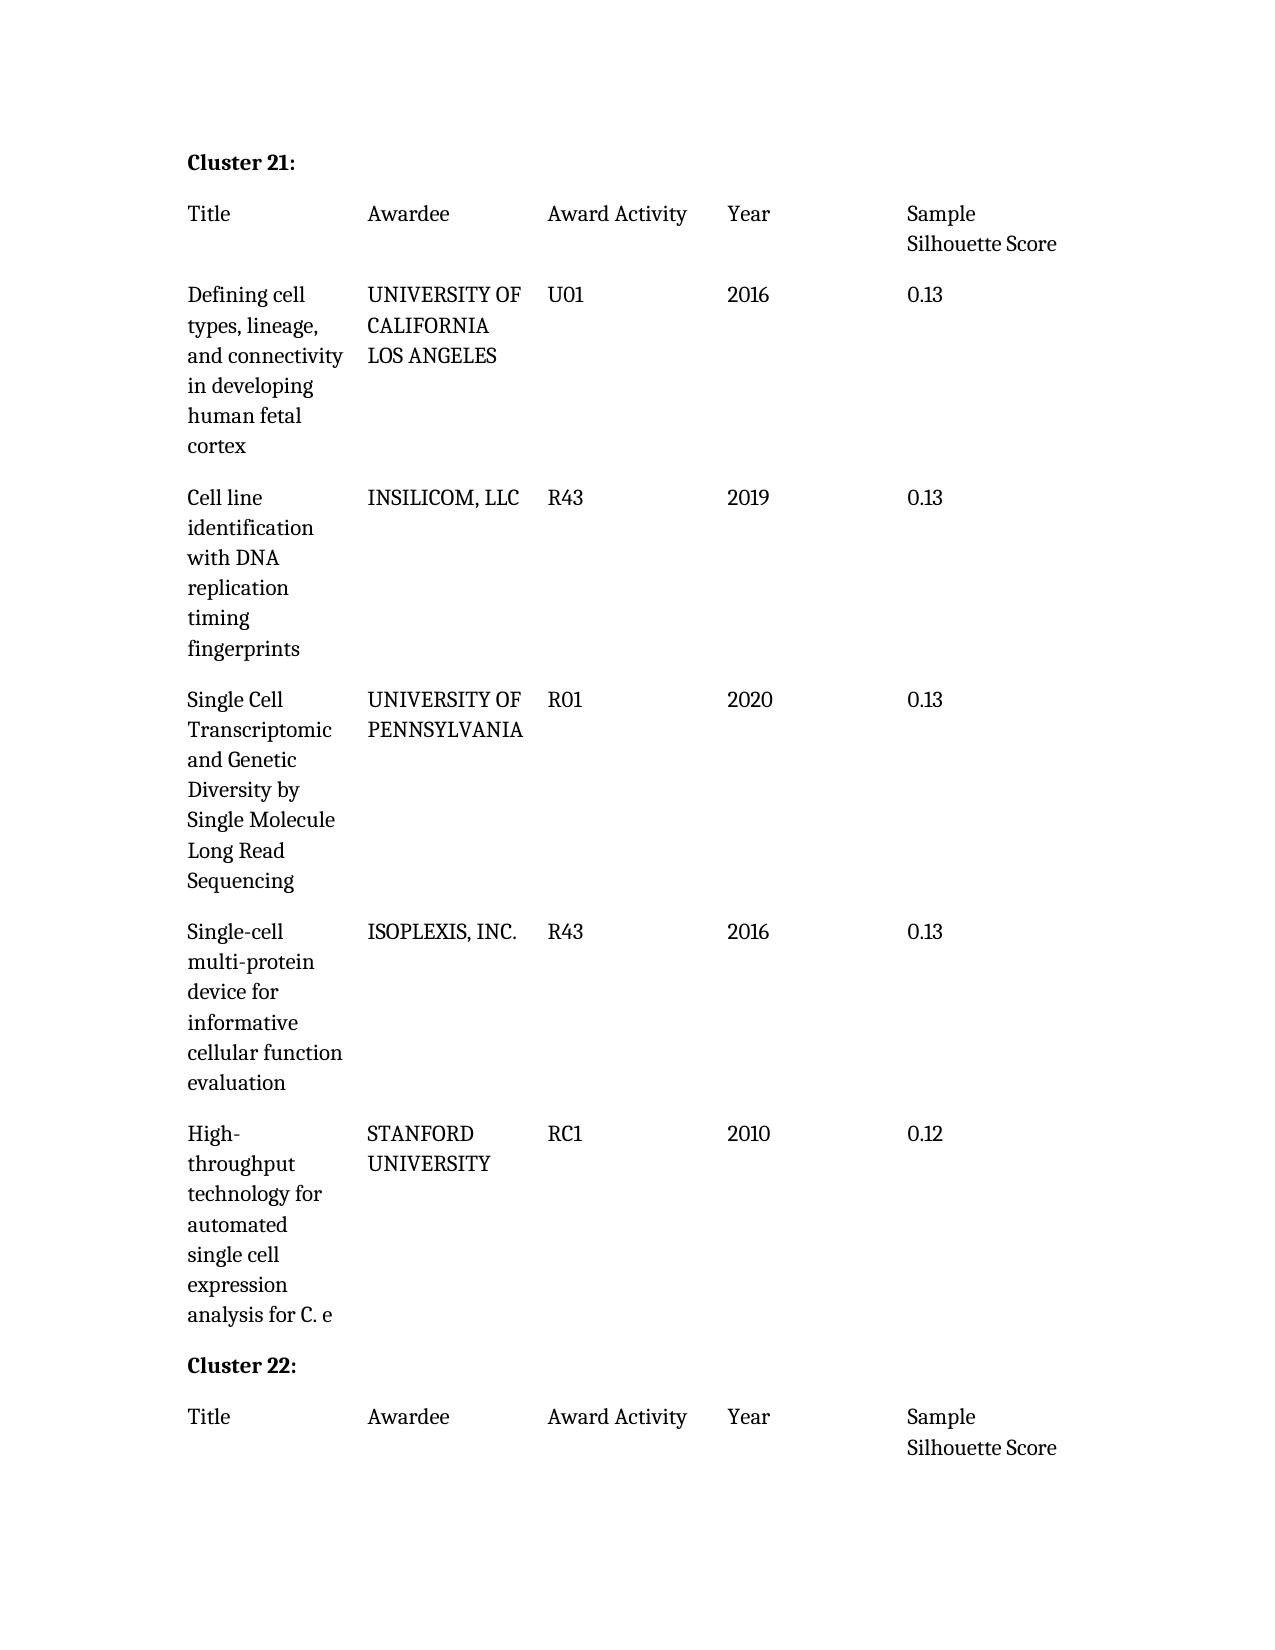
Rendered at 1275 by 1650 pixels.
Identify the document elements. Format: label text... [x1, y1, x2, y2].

table_cell 0.12 [896, 1121, 1076, 1353]
text Cluster 21: [187, 150, 1087, 176]
table_cell INSILICOM, LLC [356, 484, 536, 686]
table_cell 0.13 [896, 919, 1076, 1121]
table_header Award Activity [536, 201, 716, 282]
table_cell 0.13 [896, 484, 1076, 686]
table_header Year [716, 1404, 896, 1485]
table_cell 2020 [716, 686, 896, 919]
table_header Award Activity [536, 1404, 716, 1485]
text Cluster 22: [187, 1353, 1087, 1379]
table_cell STANFORD UNIVERSITY [356, 1121, 536, 1353]
table_cell 2016 [716, 919, 896, 1121]
table_cell UNIVERSITY OF CALIFORNIA LOS ANGELES [356, 282, 536, 484]
table_cell ISOPLEXIS, INC. [356, 919, 536, 1121]
table_cell Single Cell Transcriptomic and Genetic Diversity by Single Molecule Long Read Sequencing [176, 686, 356, 919]
table_header Title [176, 201, 356, 282]
table_cell Cell line identification with DNA replication timing fingerprints [176, 484, 356, 686]
table_header Awardee [356, 201, 536, 282]
table_header Awardee [356, 1404, 536, 1485]
table_cell R43 [536, 484, 716, 686]
table_cell 2010 [716, 1121, 896, 1353]
table_cell UNIVERSITY OF PENNSYLVANIA [356, 686, 536, 919]
table_cell Single-cell multi-protein device for informative cellular function evaluation [176, 919, 356, 1121]
table_cell Defining cell types, lineage, and connectivity in developing human fetal cortex [176, 282, 356, 484]
table_cell 2019 [716, 484, 896, 686]
table_header Sample Silhouette Score [896, 201, 1076, 282]
table_header Sample Silhouette Score [896, 1404, 1076, 1485]
table_cell High-throughput technology for automated single cell expression analysis for C. e [176, 1121, 356, 1353]
table_cell R43 [536, 919, 716, 1121]
table_cell 0.13 [896, 282, 1076, 484]
table_cell RC1 [536, 1121, 716, 1353]
table_cell 0.13 [896, 686, 1076, 919]
table_header Year [716, 201, 896, 282]
table_cell R01 [536, 686, 716, 919]
table_header Title [176, 1404, 356, 1485]
table_cell 2016 [716, 282, 896, 484]
table_cell U01 [536, 282, 716, 484]
